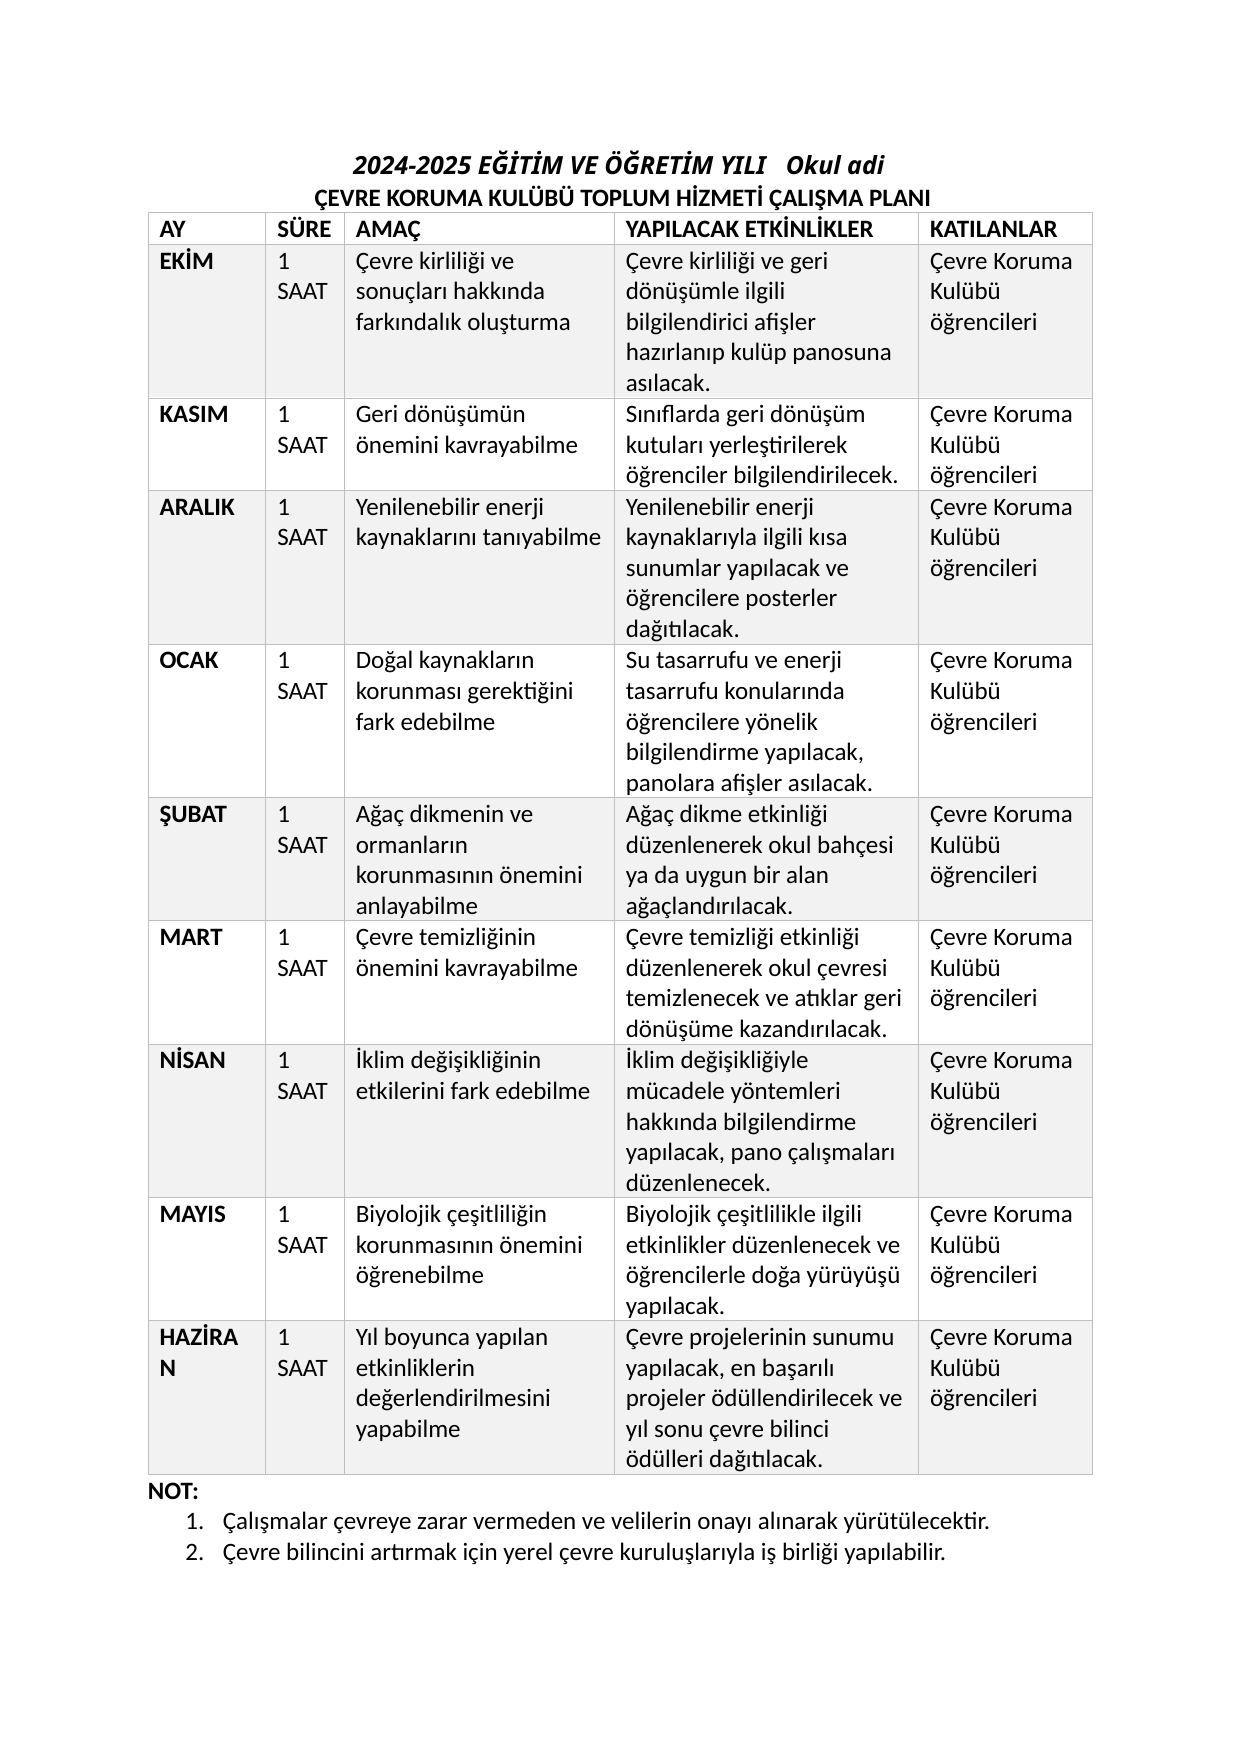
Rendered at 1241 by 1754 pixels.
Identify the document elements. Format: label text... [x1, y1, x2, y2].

table_cell 1 SAAT [266, 245, 344, 397]
table_cell MAYIS [149, 1198, 265, 1320]
table_cell MART [149, 921, 265, 1043]
table_cell 1 SAAT [266, 491, 344, 644]
table_cell Çevre Koruma Kulübü öğrencileri [919, 1198, 1092, 1320]
table_cell KASIM [149, 399, 265, 490]
text 2024-2025 EĞİTİM VE ÖĞRETİM YILI ÇEVRE KORUMA KULÜBÜ TOPLUM HİZMETİ ÇALIŞMA PLANI [148, 148, 1093, 212]
table_cell OCAK [149, 645, 265, 797]
table_cell Çevre Koruma Kulübü öğrencileri [919, 491, 1092, 644]
table_cell 1 SAAT [266, 1321, 344, 1474]
table_cell Çevre Koruma Kulübü öğrencileri [919, 245, 1092, 397]
table_cell 1 SAAT [266, 645, 344, 797]
table_cell Sınıflarda geri dönüşüm kutuları yerleştirilerek öğrenciler bilgilendirilecek. [615, 399, 918, 490]
list Çalışmalar çevreye zarar vermeden ve velilerin onayı alınarak yürütülecektir. [185, 1506, 1093, 1536]
table_cell Çevre Koruma Kulübü öğrencileri [919, 798, 1092, 920]
table_cell 1 SAAT [266, 399, 344, 490]
table_cell Çevre temizliğinin önemini kavrayabilme [345, 921, 614, 1043]
table_header KATILANLAR [919, 213, 1092, 244]
table_header SÜRE [266, 213, 344, 244]
table_cell 1 SAAT [266, 921, 344, 1043]
table_cell Çevre projelerinin sunumu yapılacak, en başarılı projeler ödüllendirilecek ve yıl sonu çevre bilinci ödülleri dağıtılacak. [615, 1321, 918, 1474]
table_cell NİSAN [149, 1045, 265, 1197]
table_cell Yıl boyunca yapılan etkinliklerin değerlendirilmesini yapabilme [345, 1321, 614, 1474]
table_cell Biyolojik çeşitliliğin korunmasının önemini öğrenebilme [345, 1198, 614, 1320]
table_cell 1 SAAT [266, 1045, 344, 1197]
table_cell ŞUBAT [149, 798, 265, 920]
table_cell Çevre kirliliği ve geri dönüşümle ilgili bilgilendirici afişler hazırlanıp kulüp panosuna asılacak. [615, 245, 918, 397]
table_cell Geri dönüşümün önemini kavrayabilme [345, 399, 614, 490]
table_cell Su tasarrufu ve enerji tasarrufu konularında öğrencilere yönelik bilgilendirme yapılacak, panolara afişler asılacak. [615, 645, 918, 797]
table_cell Çevre Koruma Kulübü öğrencileri [919, 399, 1092, 490]
table_cell Doğal kaynakların korunması gerektiğini fark edebilme [345, 645, 614, 797]
table_cell ARALIK [149, 491, 265, 644]
table_cell Ağaç dikme etkinliği düzenlenerek okul bahçesi ya da uygun bir alan ağaçlandırılacak. [615, 798, 918, 920]
table_cell Çevre Koruma Kulübü öğrencileri [919, 645, 1092, 797]
table_cell Ağaç dikmenin ve ormanların korunmasının önemini anlayabilme [345, 798, 614, 920]
table_cell İklim değişikliğiyle mücadele yöntemleri hakkında bilgilendirme yapılacak, pano çalışmaları düzenlenecek. [615, 1045, 918, 1197]
table_header YAPILACAK ETKİNLİKLER [615, 213, 918, 244]
table_cell Çevre Koruma Kulübü öğrencileri [919, 921, 1092, 1043]
list Çevre bilincini artırmak için yerel çevre kuruluşlarıyla iş birliği yapılabilir. [185, 1536, 1093, 1567]
table_cell Yenilenebilir enerji kaynaklarını tanıyabilme [345, 491, 614, 644]
table_cell Çevre kirliliği ve sonuçları hakkında farkındalık oluşturma [345, 245, 614, 397]
table_cell Çevre temizliği etkinliği düzenlenerek okul çevresi temizlenecek ve atıklar geri dönüşüme kazandırılacak. [615, 921, 918, 1043]
table_header AY [149, 213, 265, 244]
table_cell 1 SAAT [266, 1198, 344, 1320]
table_cell 1 SAAT [266, 798, 344, 920]
table_cell Çevre Koruma Kulübü öğrencileri [919, 1321, 1092, 1474]
table_cell HAZİRAN [149, 1321, 265, 1474]
table_cell Biyolojik çeşitlilikle ilgili etkinlikler düzenlenecek ve öğrencilerle doğa yürüyüşü yapılacak. [615, 1198, 918, 1320]
text NOT: [148, 1475, 1093, 1506]
table_header AMAÇ [345, 213, 614, 244]
table_cell Çevre Koruma Kulübü öğrencileri [919, 1045, 1092, 1197]
table_cell Yenilenebilir enerji kaynaklarıyla ilgili kısa sunumlar yapılacak ve öğrencilere posterler dağıtılacak. [615, 491, 918, 644]
table_cell İklim değişikliğinin etkilerini fark edebilme [345, 1045, 614, 1197]
table_cell EKİM [149, 245, 265, 397]
